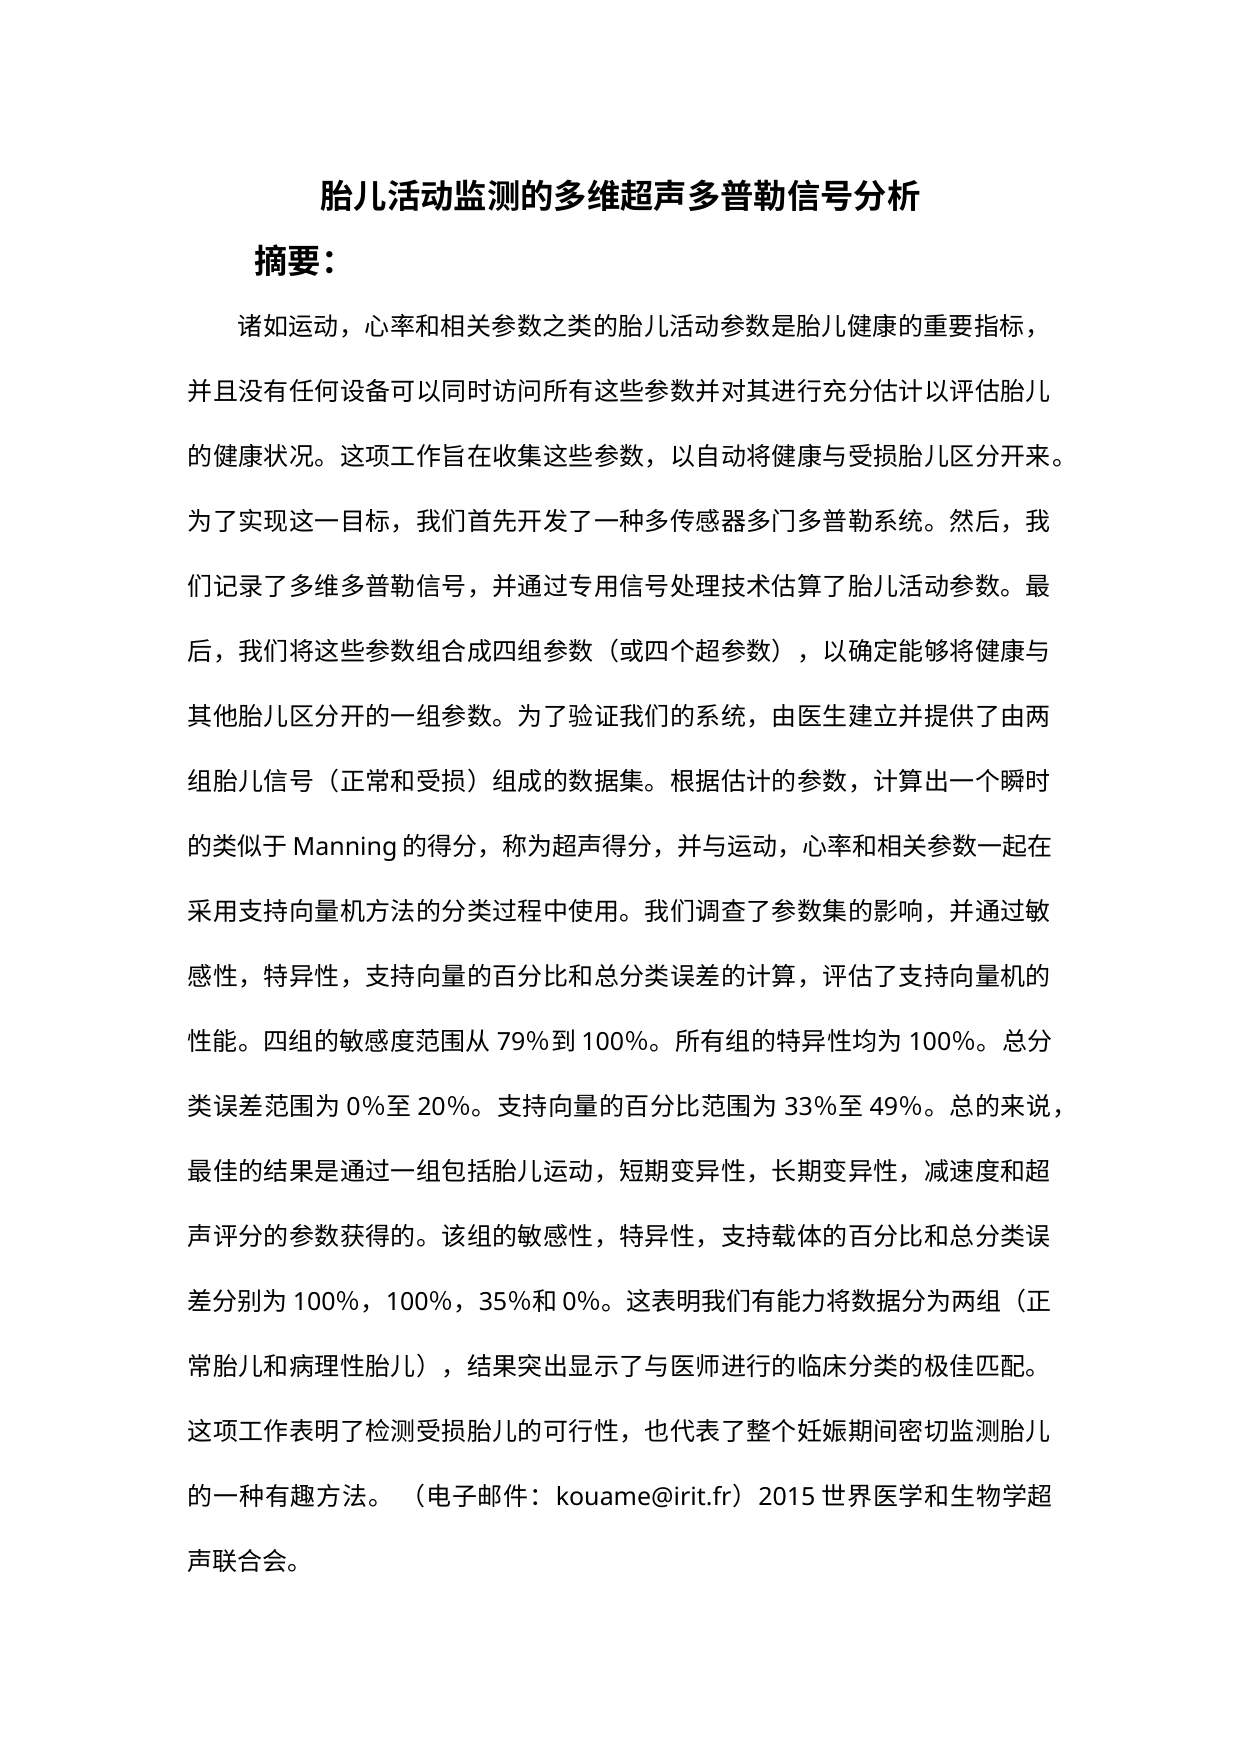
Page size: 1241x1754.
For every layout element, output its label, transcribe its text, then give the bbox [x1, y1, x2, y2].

text 诸如运动，心率和相关参数之类的胎儿活动参数是胎儿健康的重要指标，并且没有任何设备可以同时访问所有这些参数并对其进行充分估计以评估胎儿的健康状况。这项工作旨在收集这些参数，以自动将健康与受损胎儿区分开来。为了实现这一目标，我们首先开发了一种多传感器多门多普勒系统。然后，我们记录了多维多普勒信号，并通过专用信号处理技术估算了胎儿活动参数。最后，我们将这些参数组合成四组参数（或四个超参数），以确定能够将健康与其他胎儿区分开的一组参数。为了验证我们的系统，由医生建立并提供了由两组胎儿信号（正常和受损）组成的数据集。根据估计的参数，计算出一个瞬时的类似于Manning的得分，称为超声得分，并与运动，心率和相关参数一起在采用支持向量机方法的分类过程中使用。我们调查了参数集的影响，并通过敏感性，特异性，支持向量的百分比和总分类误差的计算，评估了支持向量机的性能。四组的敏感度范围从79％到100％。所有组的特异性均为100％。总分类误差范围为0％至20％。支持向量的百分比范围为33％至49％。总的来说，最佳的结果是通过一组包括胎儿运动，短期变异性，长期变异性，减速度和超声评分的参数获得的。该组的敏感性，特异性，支持载体的百分比和总分类误差分别为100％，100％，35％和0％。这表明我们有能力将数据分为两组（正常胎儿和病理性胎儿），结果突出显示了与医师进行的临床分类的极佳匹配。这项工作表明了检测受损胎儿的可行性，也代表了整个妊娠期间密切监测胎儿的一种有趣方法。 （电子邮件：kouame@irit.fr）2015世界医学和生物学超声联合会。 [187, 292, 1053, 1592]
text 胎儿活动监测的多维超声多普勒信号分析 [187, 162, 1053, 227]
text 摘要： [187, 227, 1053, 292]
